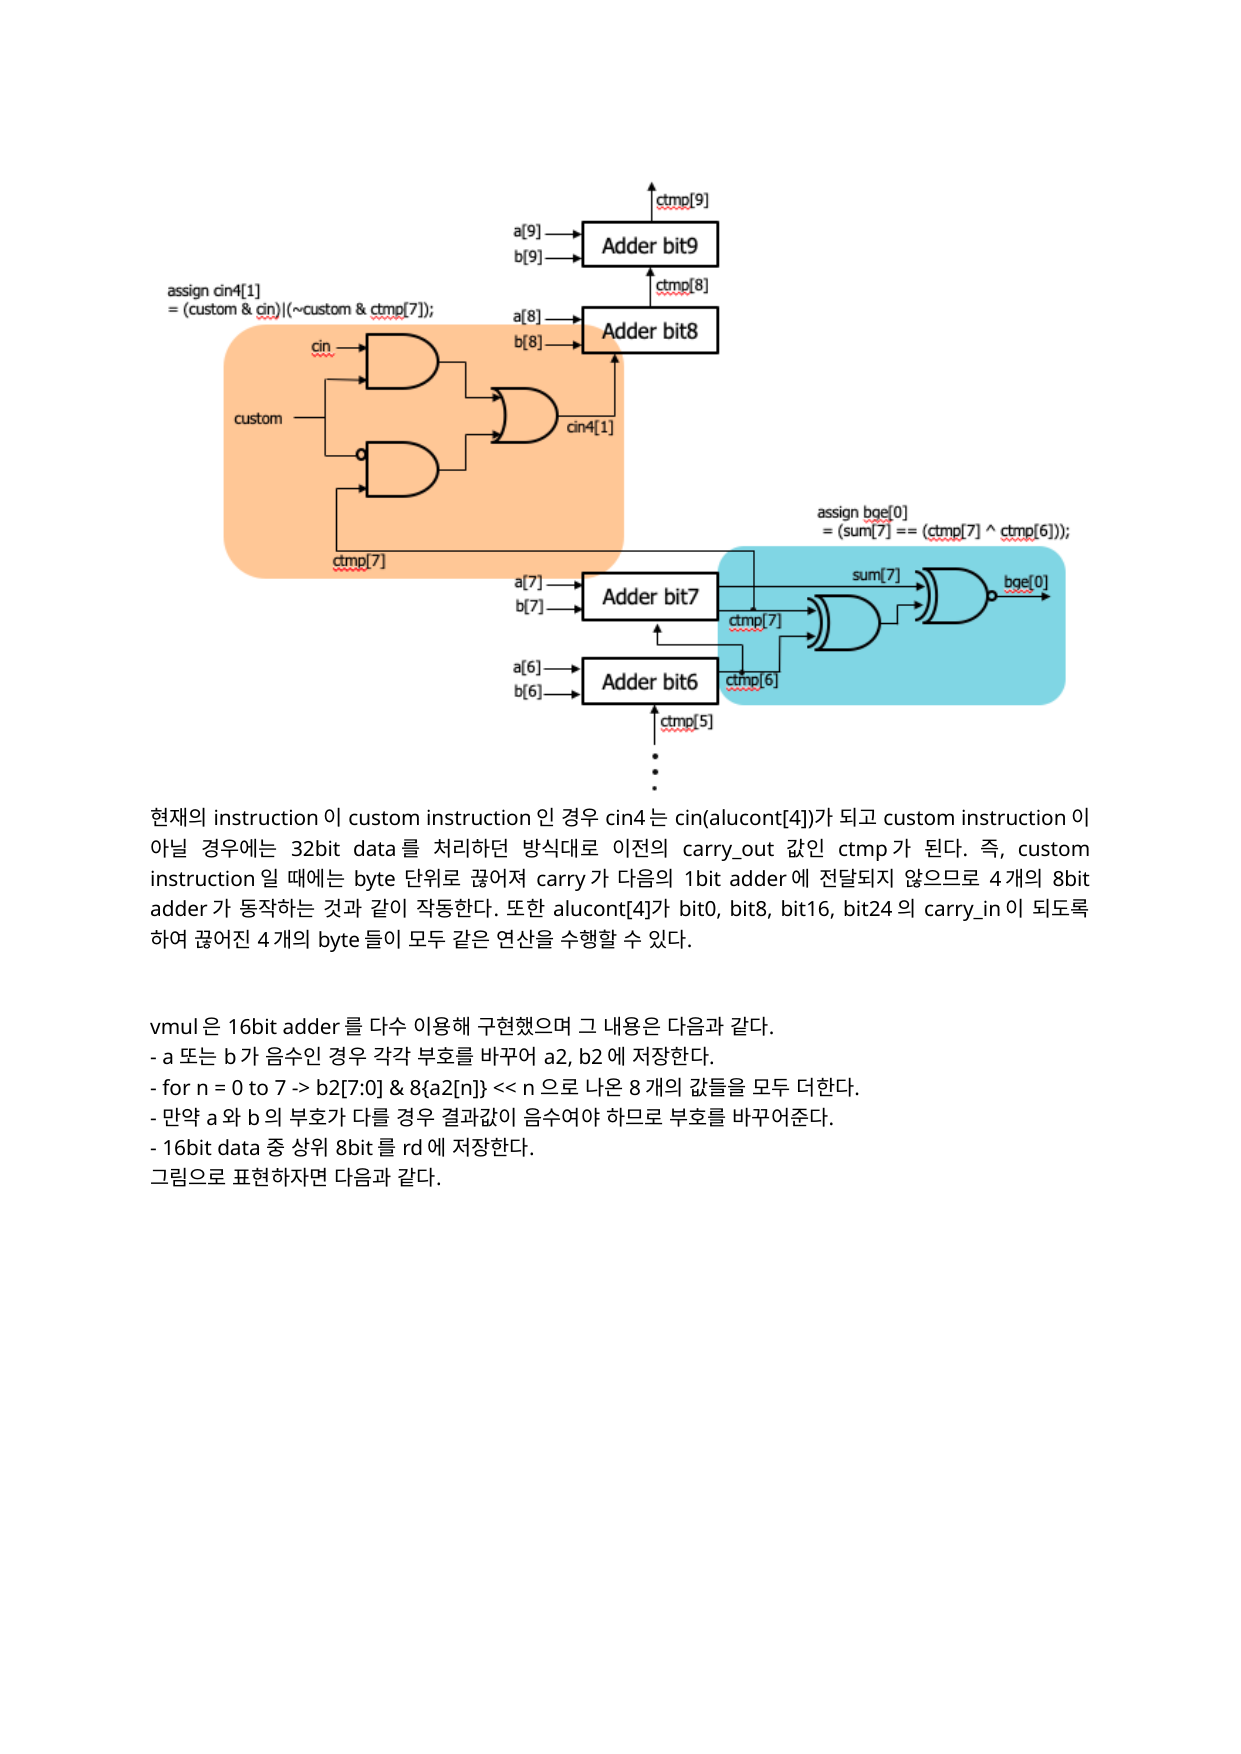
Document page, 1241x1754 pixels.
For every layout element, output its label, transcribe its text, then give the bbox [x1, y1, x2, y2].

text - for n = 0 to 7 -> b2[7:0] & 8{a2[n]} << n 으로 나온 8개의 값들을 모두 더한다. [150, 1071, 1090, 1101]
text 현재의 instruction이 custom instruction인 경우 cin4는 cin(alucont[4])가 되고 custom instruction이 아닐 경우에는 32bit data를 처리하던 방식대로 이전의 carry_out 값인 ctmp가 된다. 즉, custom instruction일 때에는 byte 단위로 끊어져 carry가 다음의 1bit adder에 전달되지 않으므로 4개의 8bit adder가 동작하는 것과 같이 작동한다. 또한 alucont[4]가 bit0, bit8, bit16, bit24의 carry_in이 되도록 하여 끊어진 4개의 byte들이 모두 같은 연산을 수행할 수 있다. [150, 802, 1090, 953]
text 그림으로 표현하자면 다음과 같다. [150, 1162, 1090, 1192]
text - a 또는 b가 음수인 경우 각각 부호를 바꾸어 a2, b2에 저장한다. [150, 1040, 1090, 1071]
text vmul은 16bit adder를 다수 이용해 구현했으며 그 내용은 다음과 같다. [150, 1010, 1090, 1040]
text - 16bit data 중 상위 8bit를 rd에 저장한다. [150, 1131, 1090, 1162]
picture [150, 177, 1090, 802]
text - 만약 a와 b의 부호가 다를 경우 결과값이 음수여야 하므로 부호를 바꾸어준다. [150, 1101, 1090, 1131]
